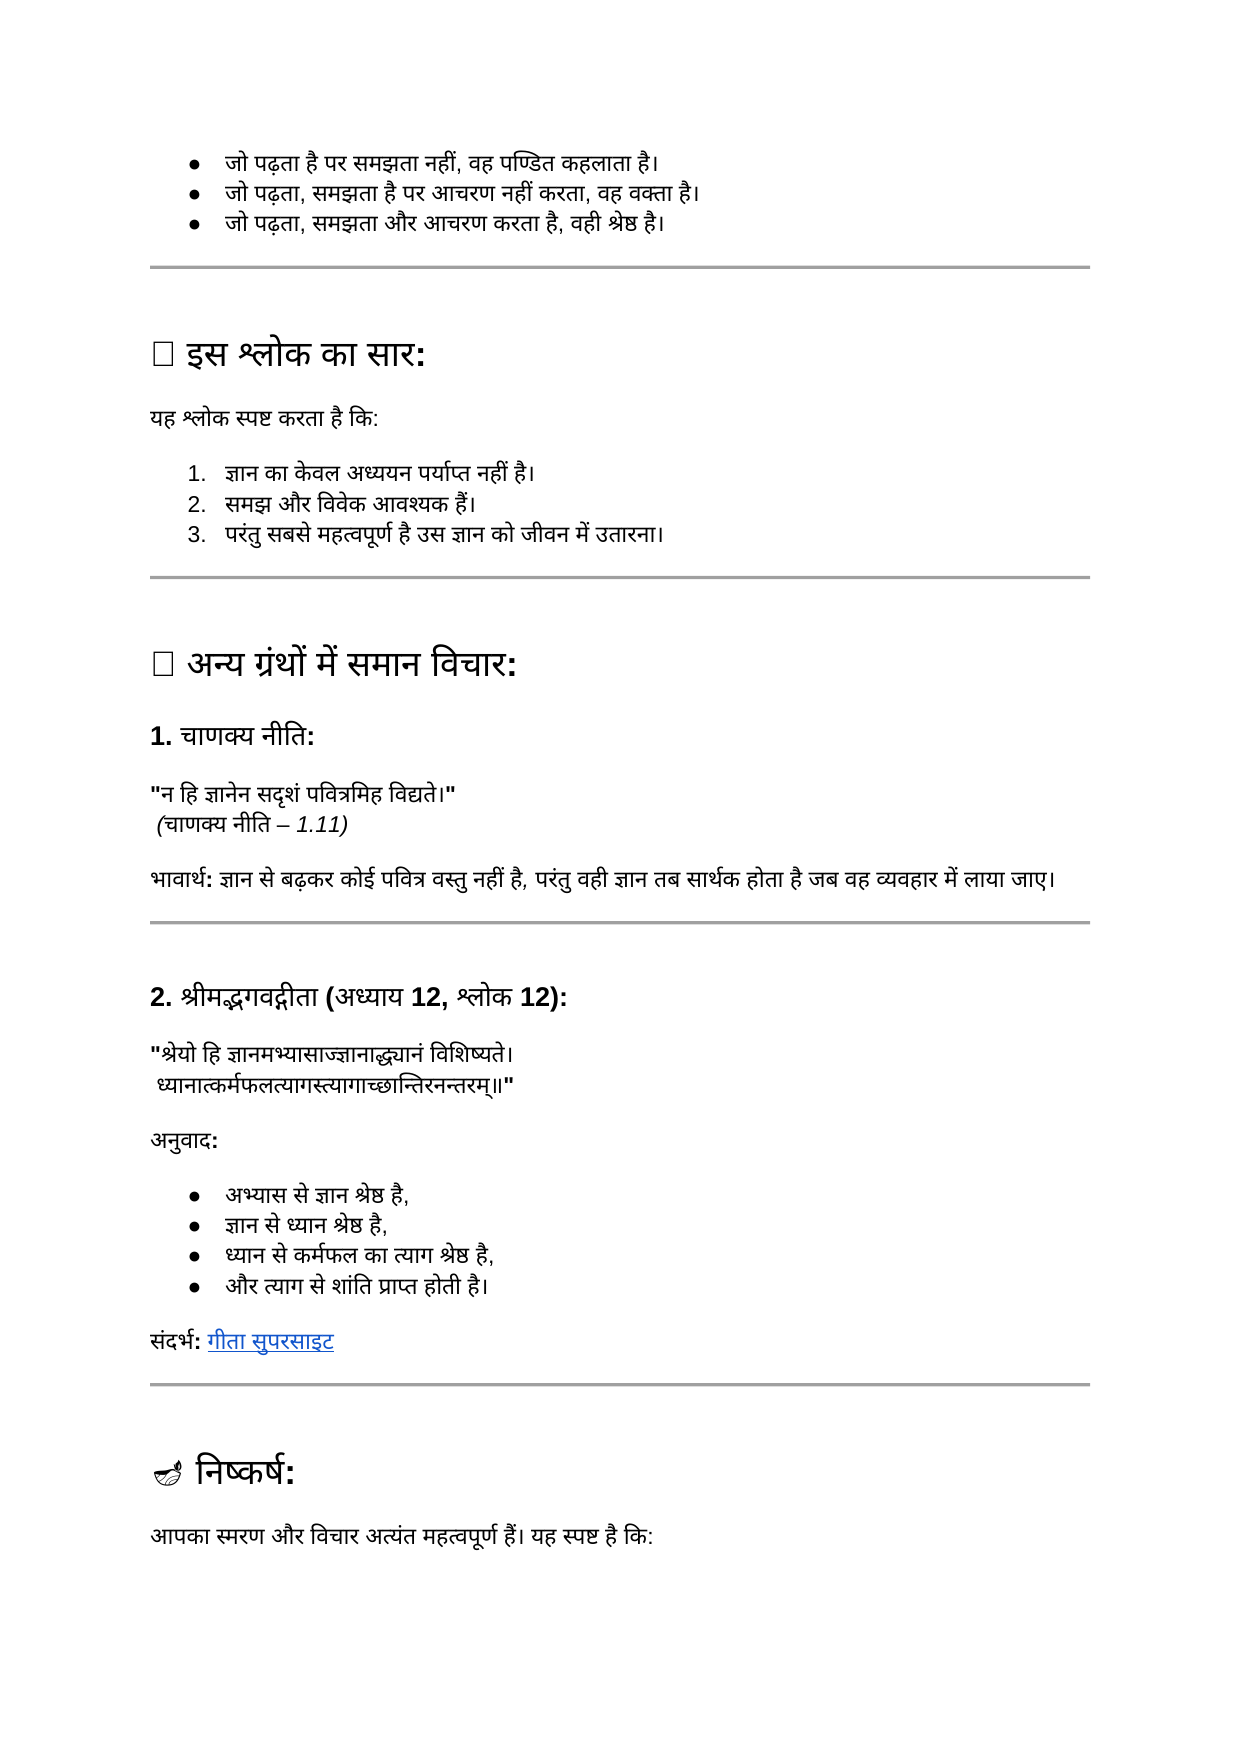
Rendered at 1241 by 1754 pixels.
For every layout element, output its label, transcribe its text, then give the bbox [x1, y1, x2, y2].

text अनुवाद: [150, 1127, 1090, 1153]
list जो पढ़ता है पर समझता नहीं, वह पण्डित कहलाता है। [187, 150, 1090, 176]
list परंतु सबसे महत्वपूर्ण है उस ज्ञान को जीवन में उतारना। [373, 521, 1090, 547]
text "न हि ज्ञानेन सदृशं पवित्रमिह विद्यते।" (चाणक्य नीति – 1.11) [150, 781, 1090, 837]
text आपका स्मरण और विचार अत्यंत महत्वपूर्ण हैं। यह स्पष्ट है कि: [150, 1523, 495, 1549]
list परंतु सबसे महत्वपूर्ण है उस ज्ञान को जीवन में उतारना। [187, 521, 390, 547]
subtitle 🔗 अन्य ग्रंथों में समान विचार: [150, 644, 1090, 684]
list समझ और विवेक आवश्यक हैं। [187, 491, 1090, 517]
text "श्रेयो हि ज्ञानमभ्यासाज्ज्ञानाद्ध्यानं विशिष्यते। ध्यानात्कर्मफलत्यागस्त्यागाच्छान्तिरनन्तरम्‌॥" [150, 1041, 1090, 1098]
subtitle 🪔 निष्कर्ष: [150, 1451, 1090, 1492]
text आपका स्मरण और विचार अत्यंत महत्वपूर्ण हैं। यह स्पष्ट है कि: [478, 1523, 1090, 1549]
subtitle 1. चाणक्य नीति: [150, 719, 1090, 751]
list अभ्यास से ज्ञान श्रेष्ठ है, [187, 1182, 1090, 1208]
list और त्याग से शांति प्राप्त होती है। [187, 1273, 1090, 1299]
list ज्ञान का केवल अध्ययन पर्याप्त नहीं है। [187, 460, 1090, 487]
text भावार्थ: ज्ञान से बढ़कर कोई पवित्र वस्तु नहीं है, परंतु वही ज्ञान तब सार्थक होता है जब वह व्यवहार में लाया जाए। [150, 866, 1090, 892]
list ज्ञान से ध्यान श्रेष्ठ है, [187, 1212, 1090, 1239]
subtitle 🧠 इस श्लोक का सार: [150, 333, 1090, 374]
list जो पढ़ता, समझता है पर आचरण नहीं करता, वह वक्ता है। [187, 180, 1090, 207]
list जो पढ़ता, समझता और आचरण करता है, वही श्रेष्ठ है। [187, 210, 1090, 237]
text यह श्लोक स्पष्ट करता है कि: [150, 405, 1090, 431]
list ध्यान से कर्मफल का त्याग श्रेष्ठ है, [187, 1242, 1090, 1269]
subtitle 2. श्रीमद्भगवद्गीता (अध्याय 12, श्लोक 12): [150, 981, 1090, 1012]
text संदर्भ: गीता सुपरसाइट [150, 1328, 1090, 1354]
